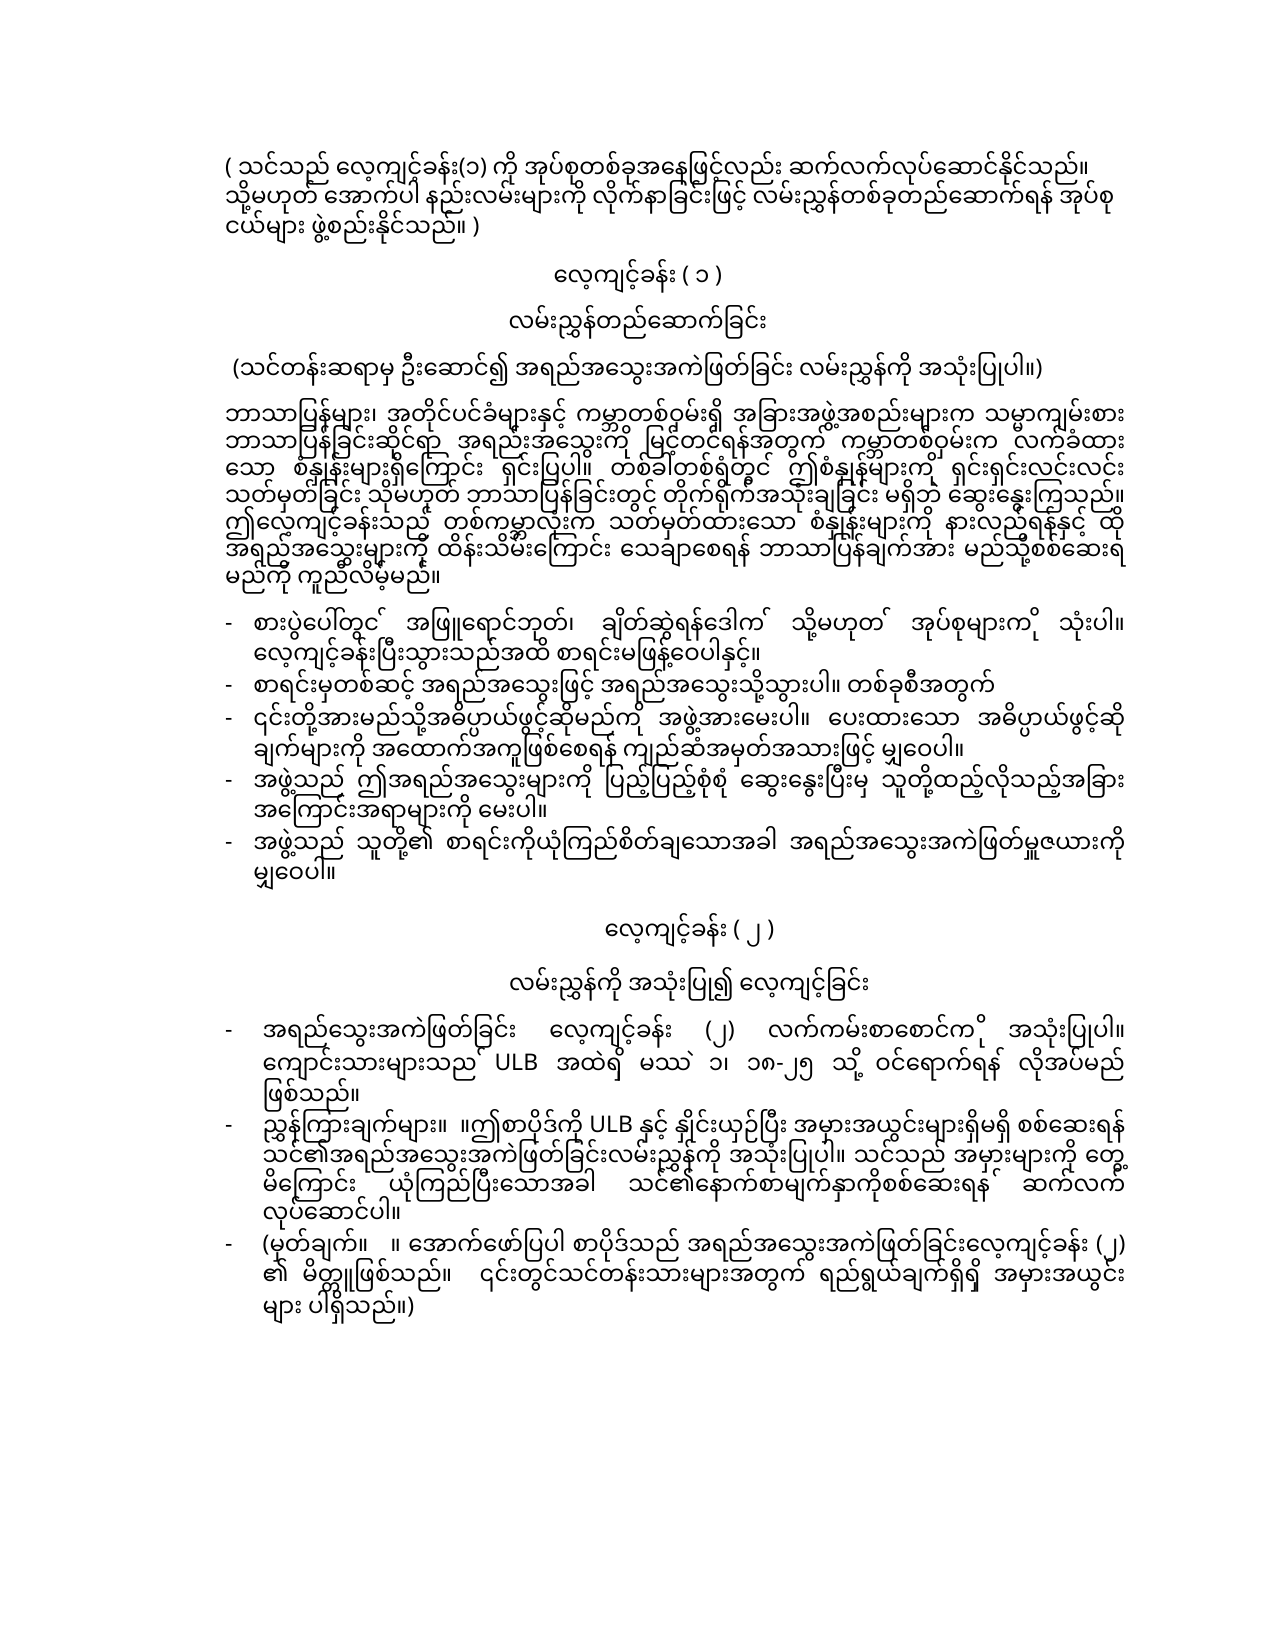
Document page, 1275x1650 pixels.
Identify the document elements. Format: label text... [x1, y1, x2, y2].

list (မှတ်ချက်။ ။ အောက်‌ဖော်ပြပါ စာပိုဒ်သည် အရည်အသွေးအကဲဖြတ်ခြင်းလေ့ကျင့်ခန်း (၂) ၏ မိတ္တူဖြစ်သည်။ ၎င်းတွင်သင်တန်းသားများအတွက် ရည်ရွယ်ချက်ရှိရှိ အမှားအယွင်းများ ပါရှိသည်။) [225, 1227, 1125, 1320]
list ညွှန်ကြားချက်များ။ ။ဤစာပိုဒ်ကို ULB နှင့် နှိုင်းယှဉ်ပြီး အမှားအယွင်းများရှိမရှိ စစ်ဆေးရန် သင်၏အရည်အသွေးအကဲဖြတ်ခြင်းလမ်းညွှန်ကို အသုံးပြုပါ။ သင်သည် အမှားများကို တွေ့မိကြောင်း ယုံကြည်ပြီးသောအခါ သင်၏နောက်စာမျက်နှာကိုစစ်ဆေးရန် ဆက်လက်လုပ်ဆောင်ပါ။ [225, 1108, 1125, 1225]
text လမ်းညွှန်တည်ဆောက်ခြင်း [150, 307, 725, 333]
text ( သင်သည် လေ့ကျင့်ခန်း(၁) ကို အုပ်စုတစ်ခုအနေဖြင့်လည်း ဆက်လက်လုပ်ဆောင်နိုင်သည်။ သို့မဟုတ် ‌အောက်ပါ နည်းလမ်းများကို လိုက်နာခြင်းဖြင့် လမ်းညွှန်တစ်ခုတည်ဆောက်ရန် အုပ်စုငယ်များ ဖွဲ့စည်းနိုင်သည်။ ) [150, 150, 1125, 241]
list အဖွဲ့သည် ဤအရည်အသွေးများကို ပြည့်ပြည့်စုံစုံ ဆွေးနွေးပြီးမှ သူတို့ထည့်လိုသည့်အခြားအကြောင်းအရာများကို မေးပါ။ [225, 763, 1125, 823]
list စာရင်းမှတစ်ဆင့် အရည်အသွေးဖြင့် အရည်အသွေးသို့သွားပါ။ တစ်ခုစီအတွက် [225, 668, 1125, 699]
list လမ်းညွှန်ကို အသုံးပြု၍ လေ့ကျင့်ခြင်း [253, 969, 688, 995]
text ဘာသာပြန်များ၊ အတိုင်ပင်ခံများနှင့် ကမ္ဘာတစ်ဝှမ်းရှိ အခြားအဖွဲ့အစည်းများက သမ္မာကျမ်းစားဘာသာပြန်ခြင်းဆိုင်ရာ အရည်းအသွေးကို မြင့်တင်ရန်အတွက် ကမ္ဘာတစ်ဝှမ်းက လက်ခံထားသော စံနှုန်းများရှိကြောင်း ရှင်းပြပါ။ တစ်ခါတစ်ရံတွင် ဤစံနှုန်များကို ရှင်းရှင်းလင်းလင်းသတ်မှတ်ခြင်း သိုမဟုတ် ဘာသာပြန်ခြင်းတွင် တိုက်ရိုက်အသုံးချခြင်း မရှိဘဲ ဆွေးနွေးကြသည်။ ဤလေ့ကျင့်ခန်းသည် တစ်ကမ္ဘာလုံးက သတ်မှတ်ထားသော စံနှုန်းများကို နားလည်ရန်နှင့် ထိုအရည်အသွေးများကို ထိန်းသိမ်းကြောင်း သေချာစေရန် ဘာသာပြန်ချက်အား မည်သို့စစ်ဆေးရမည်ကို ကူညီလိမ့်မည်။ [225, 399, 1125, 588]
list စားပွဲပေါ်တွင် အဖြူရောင်ဘုတ်၊ ချိတ်ဆွဲရန်ဒေါက် သို့မဟုတ် အုပ်စုများကို သုံးပါ။ လေ့ကျင့်ခန်းပြီးသွားသည်အထိ စာရင်းမဖြန့်ဝေပါနှင့်။ [225, 606, 1125, 666]
list အဖွဲ့သည် သူတို့၏ စာရင်းကိုယုံကြည်စိတ်ချသောအခါ အရည်အသွေးအကဲဖြတ်မှူဇယားကို မျှဝေပါ။ [225, 825, 1125, 884]
list အရည်သွေးအကဲဖြတ်ခြင်း လေ့ကျင့်ခန်း (၂) လက်ကမ်းစာစောင်ကို အသုံးပြုပါ။ ကျောင်းသားများသည် ULB အထဲရှိ မဿဲ ၁၊ ၁၈-၂၅ သို့ ဝင်ရောက်ရန် လိုအပ်မည်ဖြစ်သည်။ [225, 1013, 1125, 1106]
list လေ့ကျင့်ခန်း ( ၂ ) [253, 912, 1125, 943]
list လမ်းညွှန်ကို အသုံးပြု၍ လေ့ကျင့်ခြင်း [830, 969, 1125, 995]
text (သင်တန်းဆရာမှ ဦးဆောင်၍ အရည်အသွေးအကဲဖြတ်ခြင်း လမ်းညွှန်ကို အသုံးပြုပါ။) [150, 351, 1125, 382]
list ၎င်းတို့အားမည်သို့အဓိပ္ပာယ်ဖွင့်ဆိုမည်ကို အဖွဲ့အားမေးပါ။ ပေးထားသော အဓိပ္ပာယ်ဖွင့်ဆိုချက်များကို အထောက်အကူဖြစ်စေရန် ကျည်ဆံအမှတ်အသားဖြင့် မျှဝေပါ။ [225, 701, 1125, 761]
list လမ်းညွှန်ကို အသုံးပြု၍ လေ့ကျင့်ခြင်း [724, 969, 828, 995]
text လေ့ကျင့်ခန်း ( ၁ ) [150, 258, 1125, 289]
text လမ်းညွှန်တည်ဆောက်ခြင်း [727, 307, 1125, 333]
